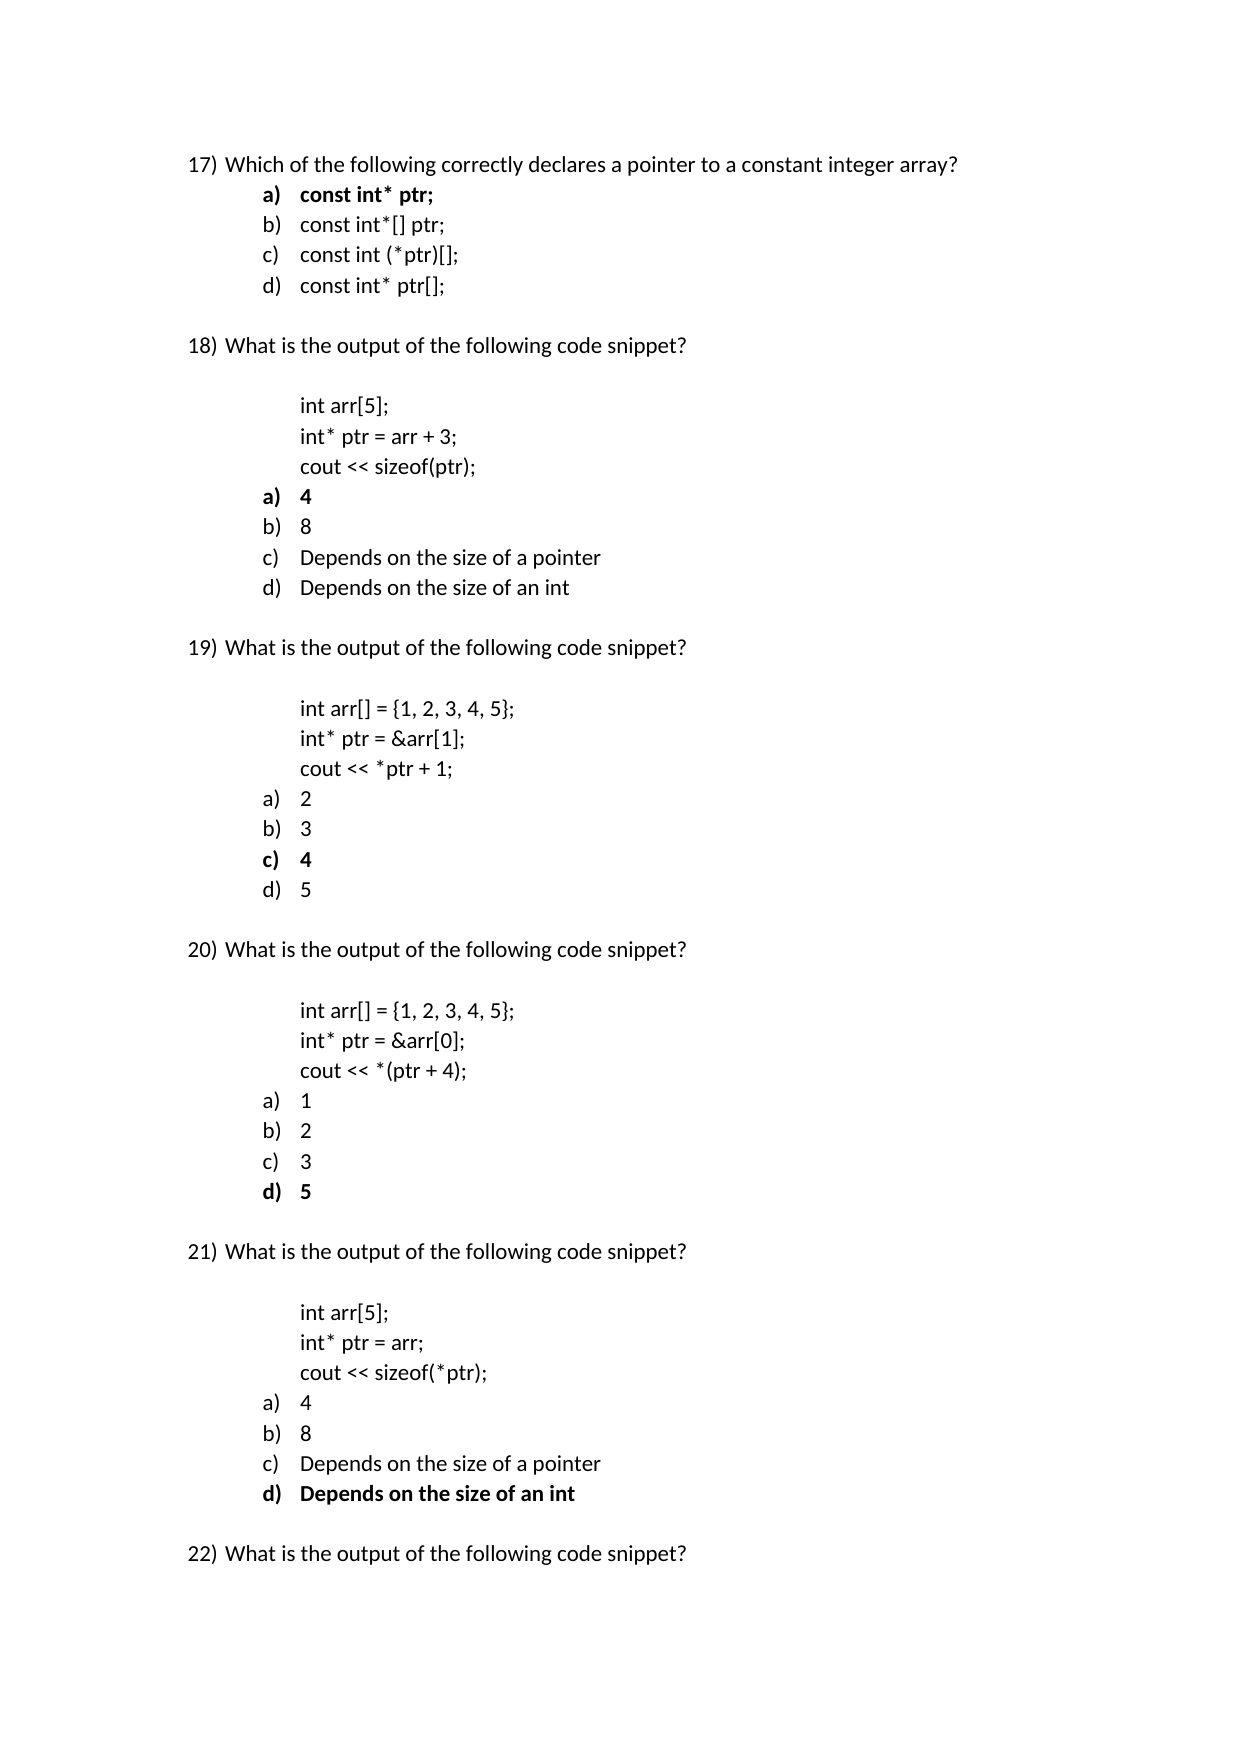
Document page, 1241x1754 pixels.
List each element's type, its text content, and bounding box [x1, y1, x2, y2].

list Which of the following correctly declares a pointer to a constant integer array? [187, 150, 1090, 178]
list What is the output of the following code snippet? [187, 633, 1090, 661]
list 5 [262, 1177, 1090, 1205]
list 1 [262, 1086, 1090, 1114]
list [187, 1539, 1090, 1568]
list 8 [262, 512, 1090, 541]
text cout << sizeof(ptr); [300, 452, 1090, 480]
list What is the output of the following code snippet? [187, 1237, 1090, 1266]
text int arr[5]; [300, 392, 1090, 420]
list Depends on the size of an int [262, 1479, 1090, 1507]
text int* ptr = &arr[0]; [300, 1026, 1090, 1054]
text int* ptr = &arr[1]; [300, 724, 1090, 752]
list Depends on the size of a pointer [262, 543, 1090, 571]
list 4 [262, 1388, 1090, 1417]
list const int* ptr; [262, 180, 1090, 208]
list Depends on the size of an int [262, 573, 1090, 601]
list const int (*ptr)[]; [262, 241, 1090, 269]
list What is the output of the following code snippet? [187, 935, 1090, 963]
list 3 [262, 814, 1090, 843]
list 5 [262, 875, 1090, 903]
text int* ptr = arr; [300, 1328, 1090, 1356]
list 2 [262, 784, 1090, 812]
text int* ptr = arr + 3; [300, 422, 1090, 450]
list 4 [262, 845, 1090, 873]
list 8 [262, 1419, 1090, 1447]
text cout << sizeof(*ptr); [300, 1358, 1090, 1386]
list const int*[] ptr; [262, 210, 1090, 238]
text int arr[5]; [300, 1298, 1090, 1326]
text int arr[] = {1, 2, 3, 4, 5}; [300, 996, 1090, 1024]
list const int* ptr[]; [262, 271, 1090, 299]
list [187, 331, 1090, 359]
text cout << *ptr + 1; [300, 754, 1090, 782]
text cout << *(ptr + 4); [300, 1056, 1090, 1084]
list 2 [262, 1117, 1090, 1145]
text int arr[] = {1, 2, 3, 4, 5}; [300, 694, 1090, 722]
list 4 [262, 482, 1090, 510]
list Depends on the size of a pointer [262, 1449, 1090, 1477]
list 3 [262, 1147, 1090, 1175]
